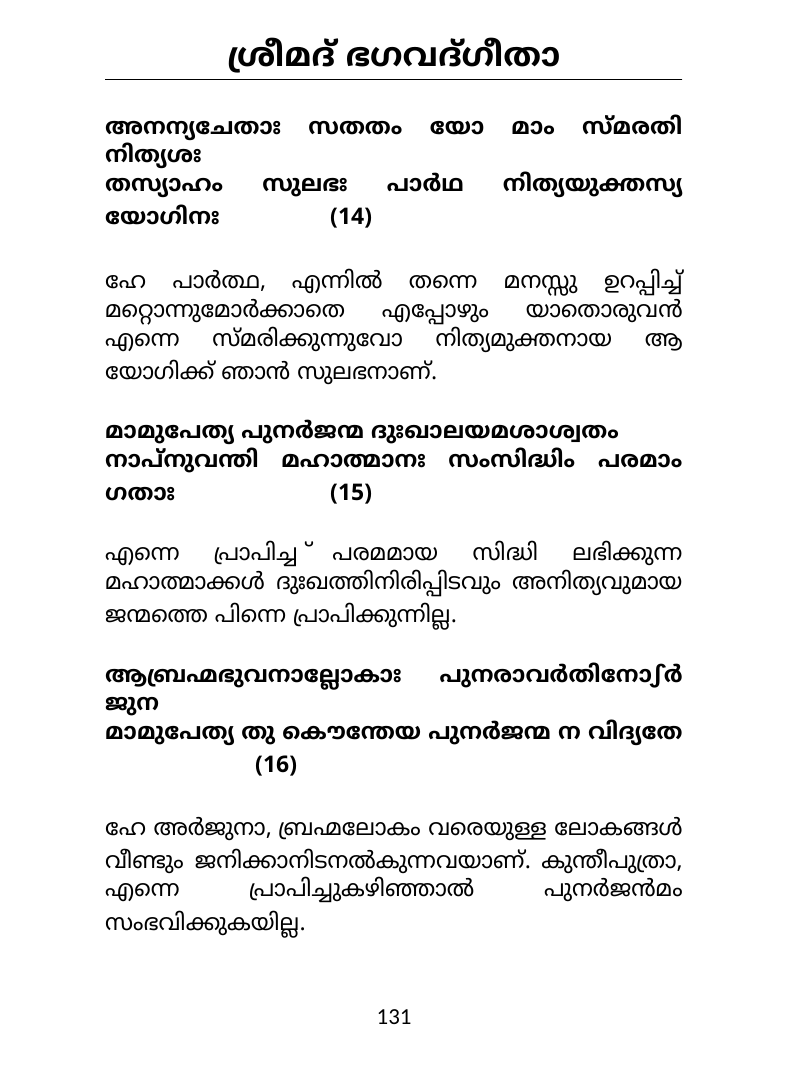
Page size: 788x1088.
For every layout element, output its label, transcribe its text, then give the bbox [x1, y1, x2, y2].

text ഹേ അര്‍ജുനാ, ബ്രഹ്മലോകം വരെയുള്ള ലോകങ്ങള്‍ വീണ്ടും ജനിക്കാനിടനല്‍കുന്നവയാണ്. കുന്തീപുത്രാ, എന്നെ പ്രാപിച്ചുകഴിഞ്ഞാല്‍ പുനര്‍ജന്‍മം സംഭവിക്കുകയില്ല. [105, 810, 682, 939]
text ഹേ പാര്‍ത്ഥ, എന്നില്‍ തന്നെ മനസ്സു ഉറപ്പിച്ച് മറ്റൊന്നുമോര്‍ക്കാതെ എപ്പോഴും യാതൊരുവന്‍ എന്നെ സ്മരിക്കുന്നുവോ നിത്യമുക്തനായ ആ യോഗിക്ക് ഞാന്‍ സുലഭനാണ്. [105, 264, 682, 388]
text അനന്യചേതാഃ സതതം യോ മാം സ്മരതി നിത്യശഃ [105, 114, 682, 171]
text മാമുപേത്യ തു കൌന്തേയ പുനര്‍ജന്മ ന വിദ്യതേ (16) [105, 719, 682, 779]
text ആബ്രഹ്മഭുവനാല്ലോകാഃ പുനരാവര്‍തിനോഽര്‍ജുന [105, 662, 682, 719]
text മാമുപേത്യ പുനര്‍ജന്മ ദുഃഖാലയമശാശ്വതം [105, 419, 682, 448]
text നാപ്നുവന്തി മഹാത്മാനഃ സംസിദ്ധിം പരമാം ഗതാഃ (15) [105, 448, 682, 509]
text തസ്യാഹം സുലഭഃ പാര്‍ഥ നിത്യയുക്തസ്യ യോഗിനഃ (14) [105, 171, 682, 233]
text എന്നെ പ്രാപിച്ച് പരമമായ സിദ്ധി ലഭിക്കുന്ന മഹാത്മാക്കള്‍ ദുഃഖത്തിനിരിപ്പിടവും അനിത്യവുമായ ജന്മത്തെ പിന്നെ പ്രാപിക്കുന്നില്ല. [105, 541, 682, 631]
